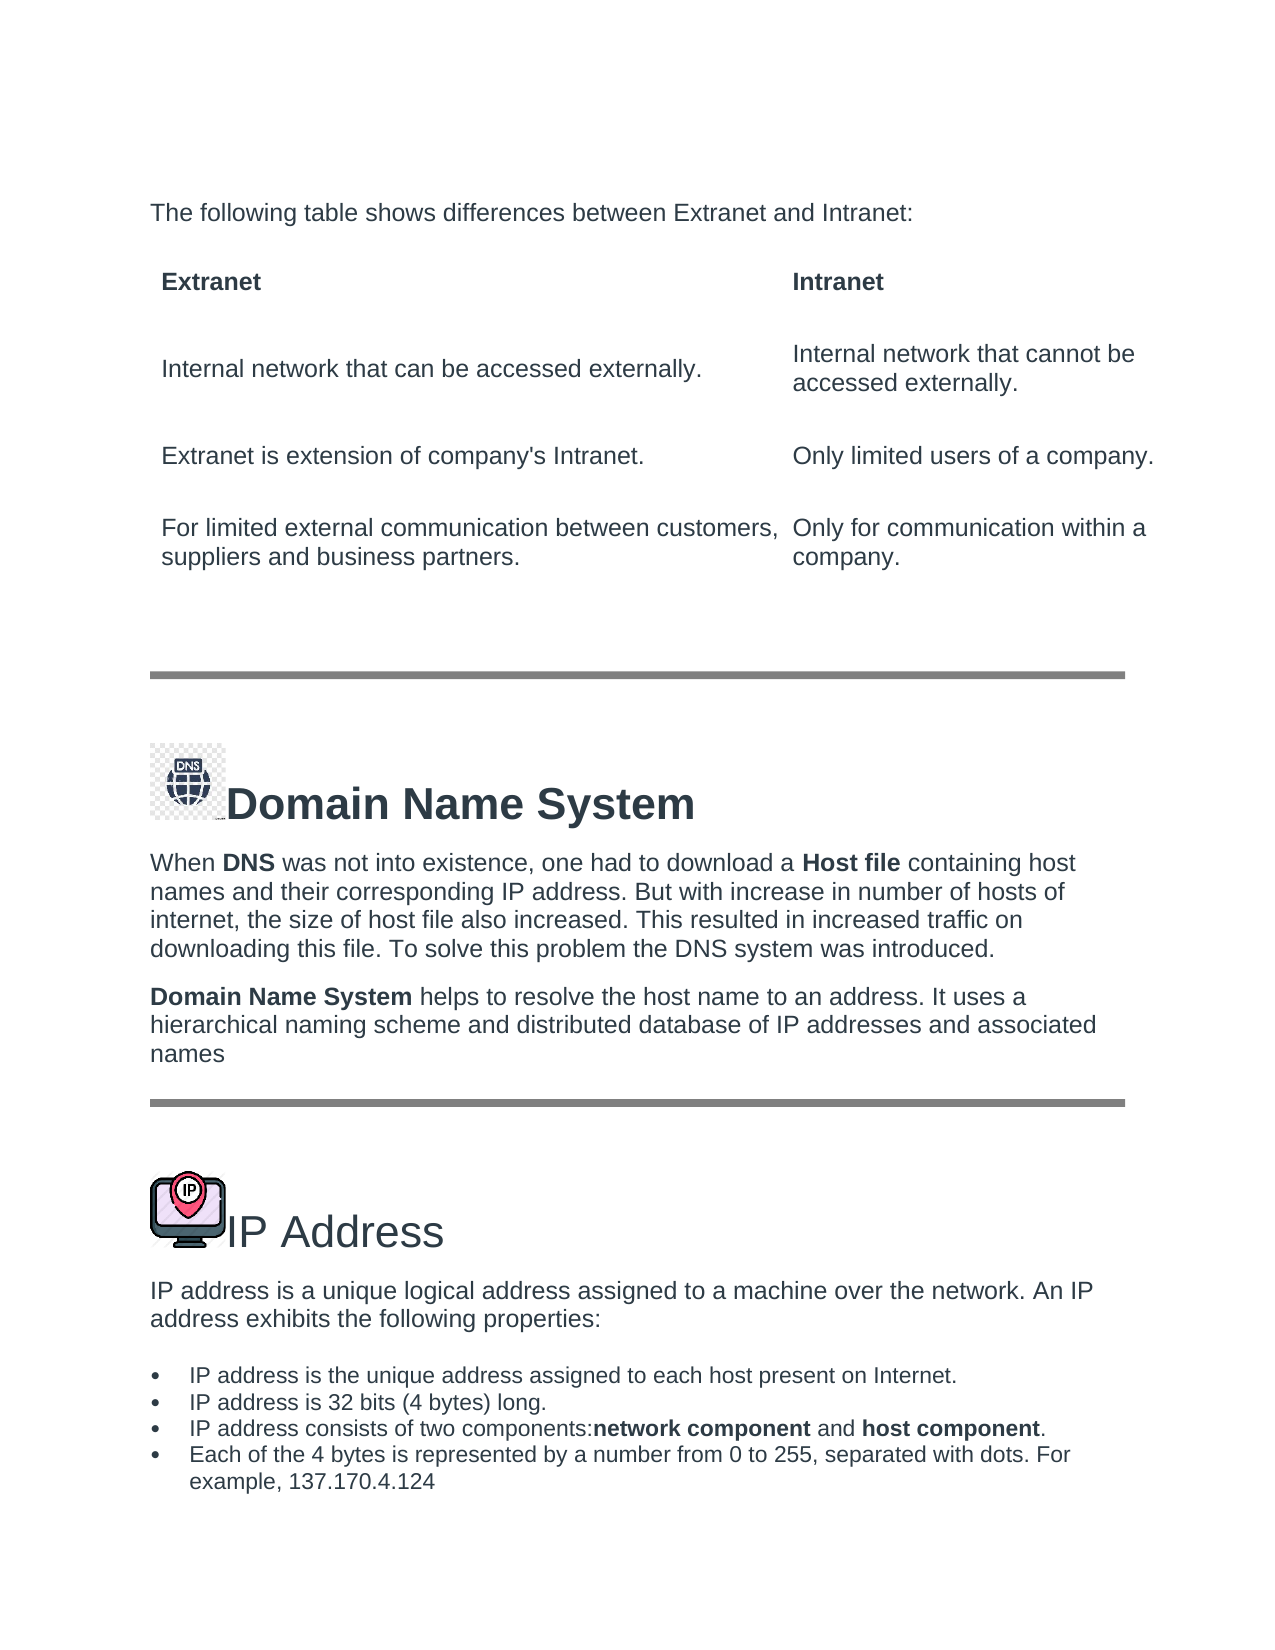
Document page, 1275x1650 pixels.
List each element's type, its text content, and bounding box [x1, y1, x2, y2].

picture [150, 1171, 226, 1248]
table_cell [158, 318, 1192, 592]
text When DNS was not into existence, one had to download a Host file containing host names and their corresponding IP address. But with increase in number of hosts of internet, the size of host file also increased. This resulted in increased traffic on downloading this file. To solve this problem the DNS system was introduced. [150, 848, 1125, 963]
subtitle IP Address [150, 1172, 1125, 1257]
list Each of the 4 bytes is represented by a number from 0 to 255, separated with dots. For example, 137.170.4.124 [152, 1441, 1125, 1494]
text Domain Name System helps to resolve the host name to an address. It uses a hierarchical naming scheme and distributed database of IP addresses and associated names [150, 982, 1125, 1068]
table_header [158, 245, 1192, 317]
text IP address is a unique logical address assigned to a machine over the network. An IP address exhibits the following properties: [150, 1276, 1125, 1333]
list IP address is 32 bits (4 bytes) long. [152, 1389, 1125, 1415]
text The following table shows differences between Extranet and Intranet: [150, 197, 1125, 226]
subtitle Domain Name System [150, 744, 1125, 829]
list IP address consists of two components:network component and host component. [152, 1415, 1125, 1441]
list IP address is the unique address assigned to each host present on Internet. [152, 1362, 1125, 1389]
picture [150, 743, 226, 820]
